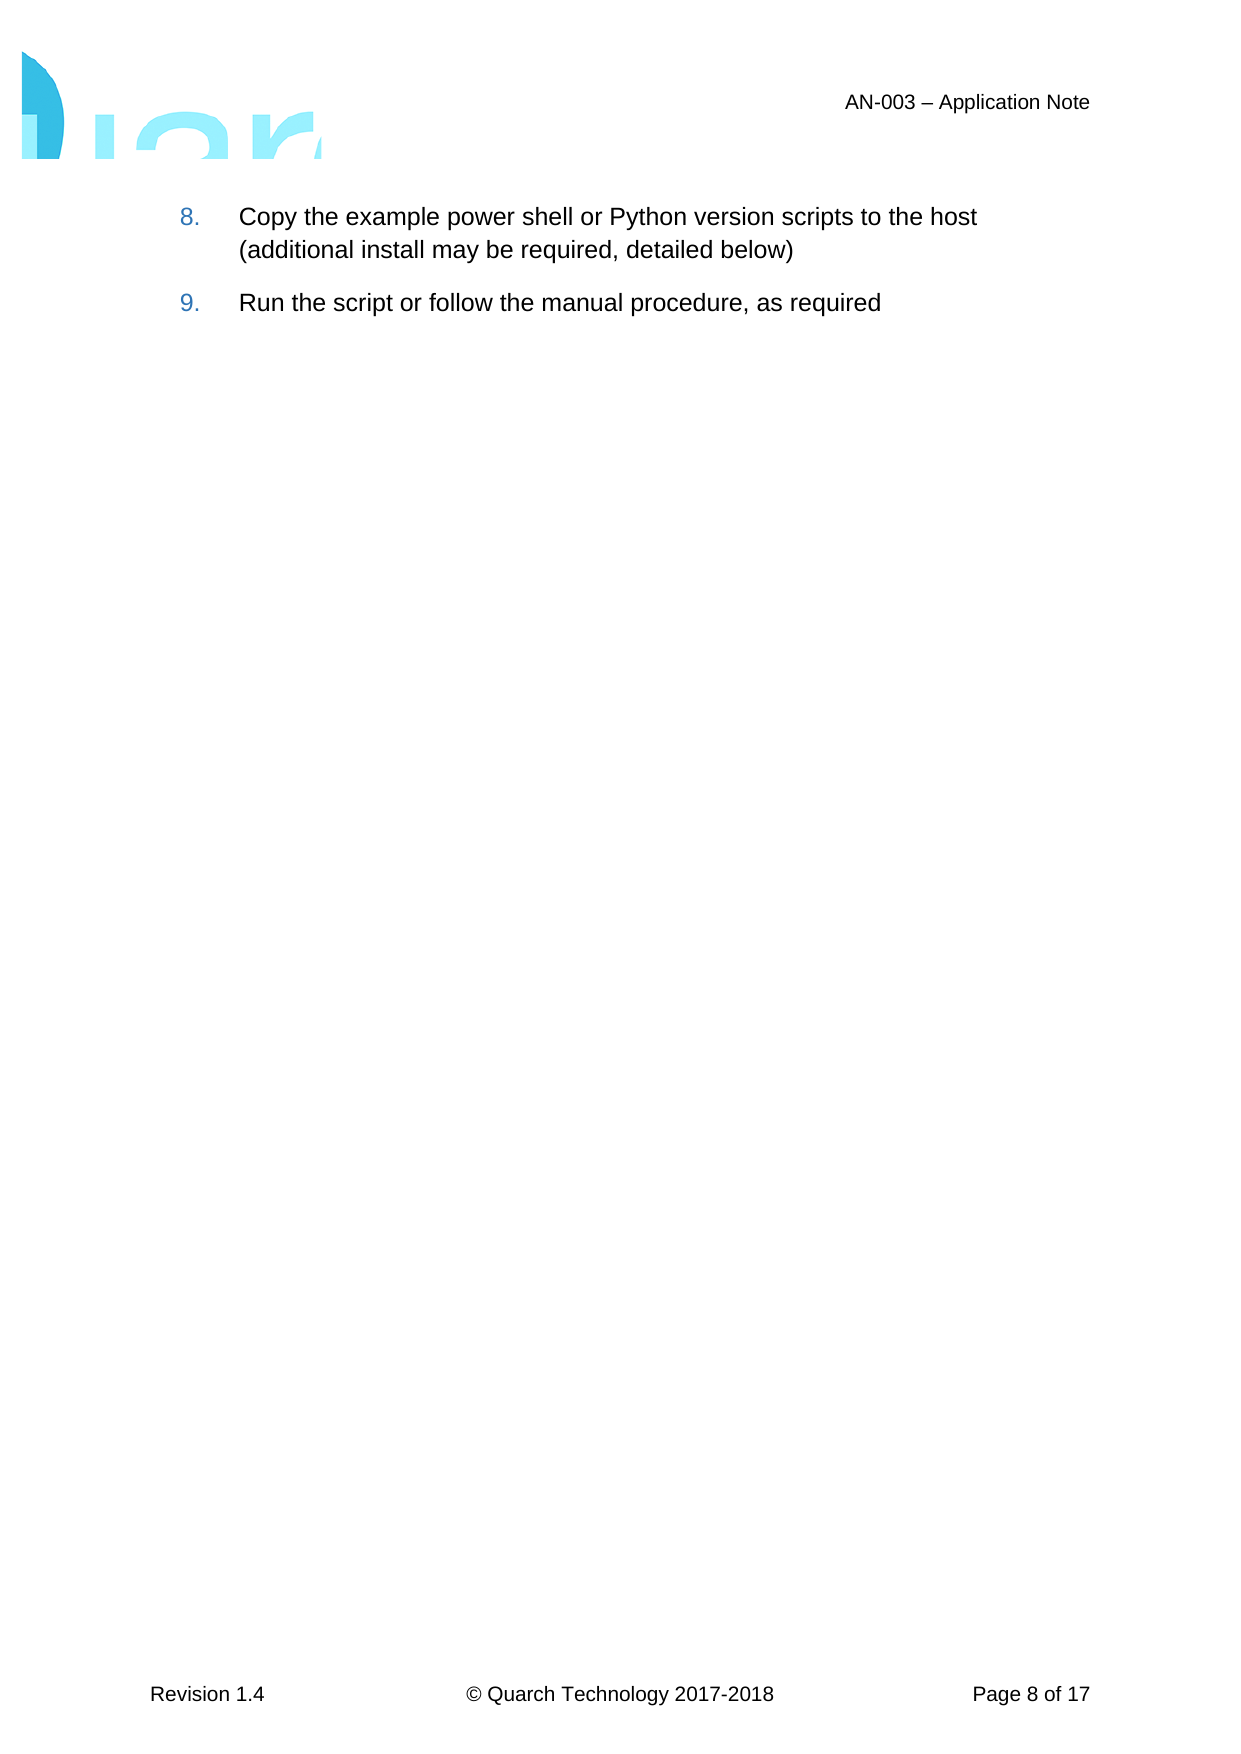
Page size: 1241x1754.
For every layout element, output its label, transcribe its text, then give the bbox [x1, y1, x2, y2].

list Run the script or follow the manual procedure, as required [179, 284, 1090, 318]
picture [21, 22, 322, 159]
list Copy the example power shell or Python version scripts to the host (additional install may be required, detailed below) [179, 199, 1090, 266]
